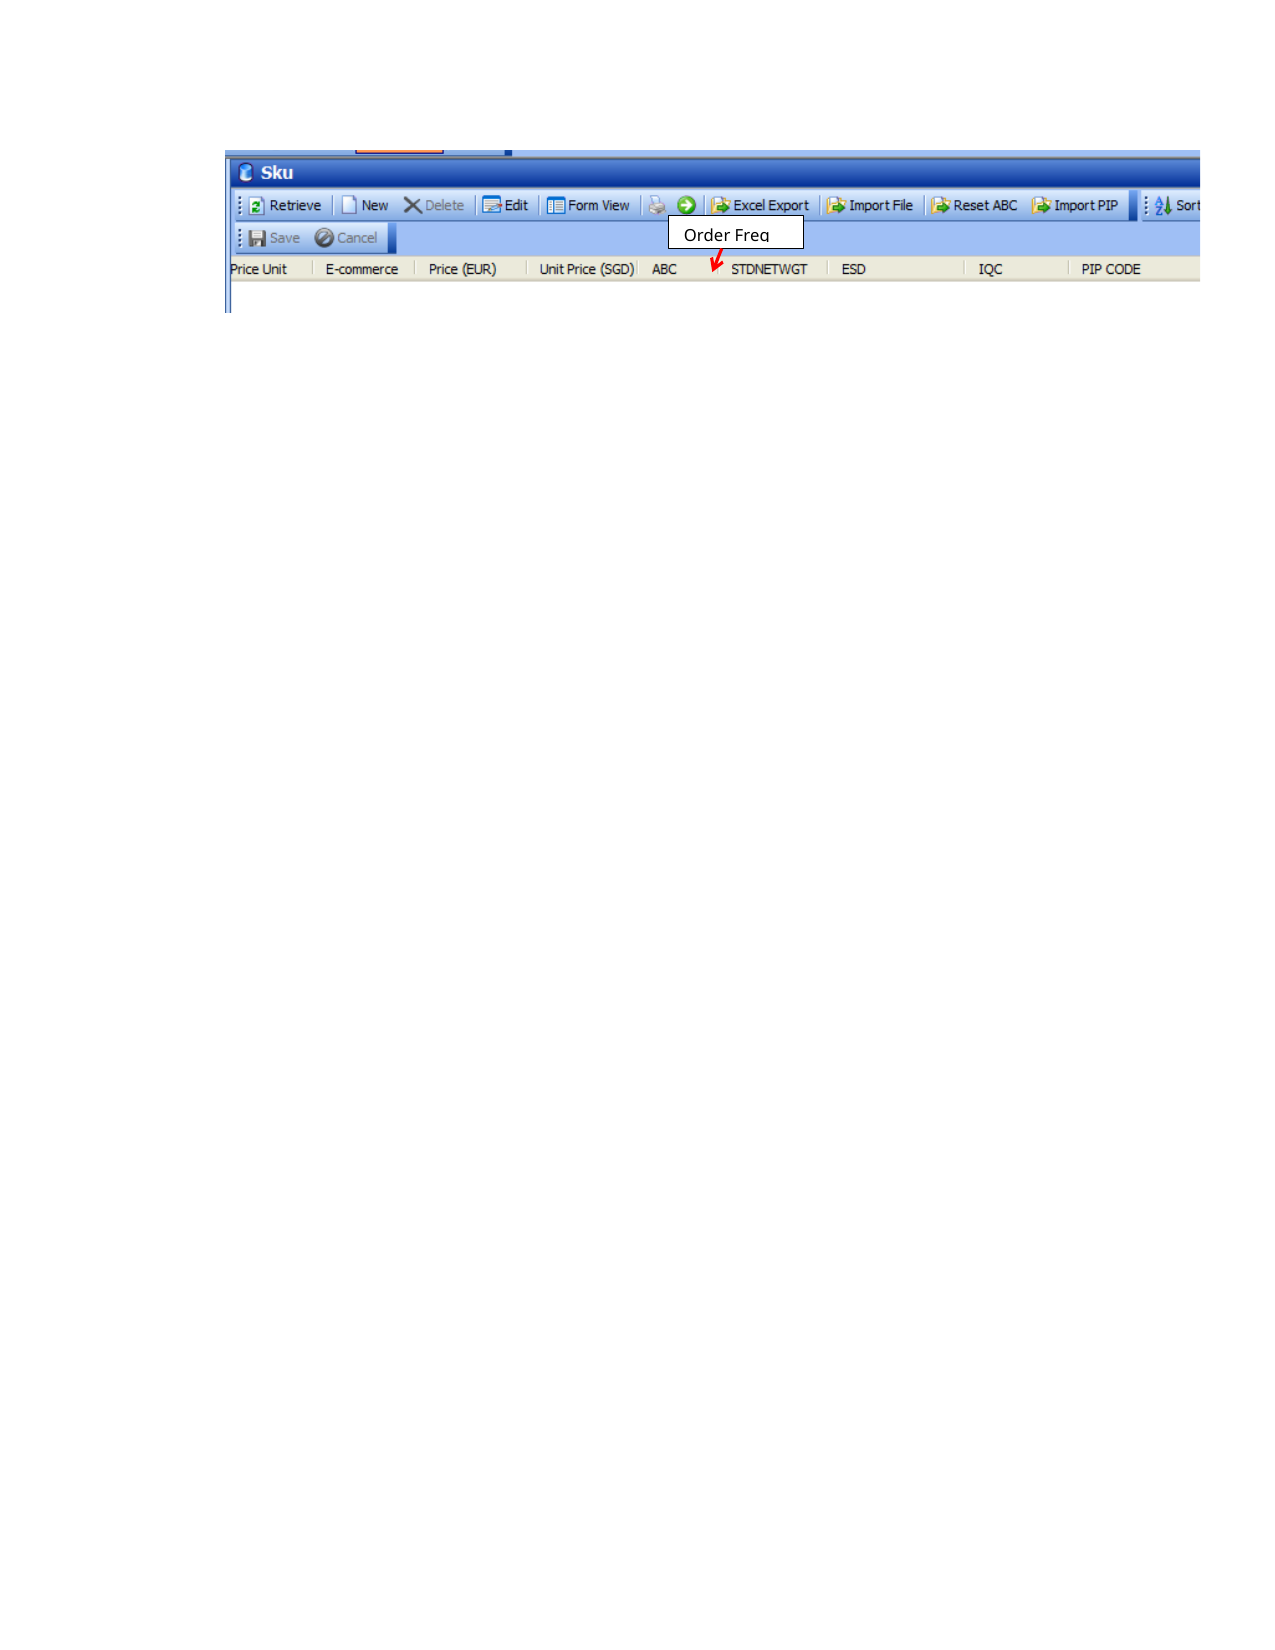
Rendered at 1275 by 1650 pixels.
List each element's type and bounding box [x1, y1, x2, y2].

picture [225, 150, 1200, 313]
